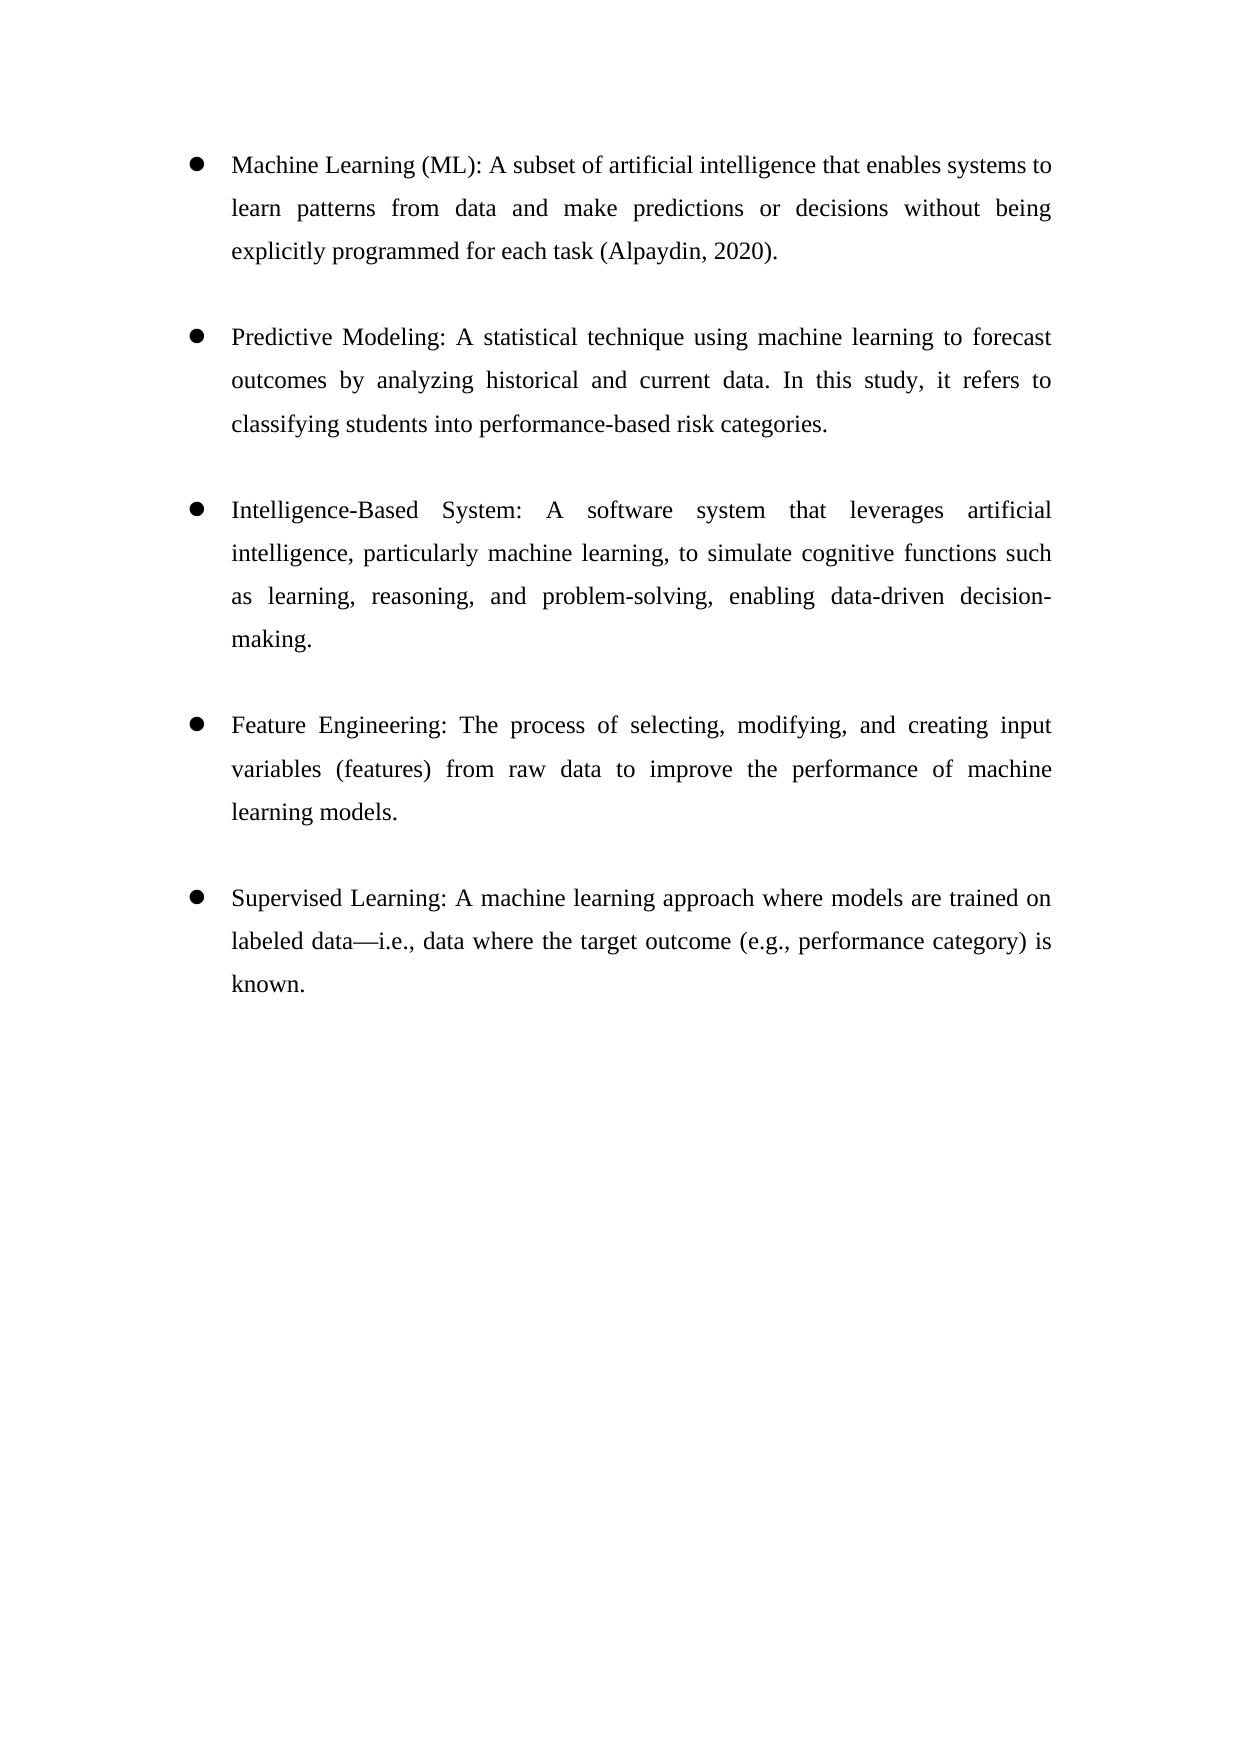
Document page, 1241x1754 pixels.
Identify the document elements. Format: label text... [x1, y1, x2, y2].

list Machine Learning (ML): A subset of artificial intelligence that enables systems to learn patterns from data and make predictions or decisions without being explicitly programmed for each task (Alpaydin, 2020). [187, 150, 1053, 265]
list Feature Engineering: The process of selecting, modifying, and creating input variables (features) from raw data to improve the performance of machine learning models. [187, 711, 1053, 826]
list Predictive Modeling: A statistical technique using machine learning to forecast outcomes by analyzing historical and current data. In this study, it refers to classifying students into performance-based risk categories. [187, 322, 1053, 437]
list Supervised Learning: A machine learning approach where models are trained on labeled data—i.e., data where the target outcome (e.g., performance category) is known. [187, 883, 1053, 998]
list Intelligence-Based System: A software system that leverages artificial intelligence, particularly machine learning, to simulate cognitive functions such as learning, reasoning, and problem-solving, enabling data-driven decision-making. [187, 495, 1053, 653]
